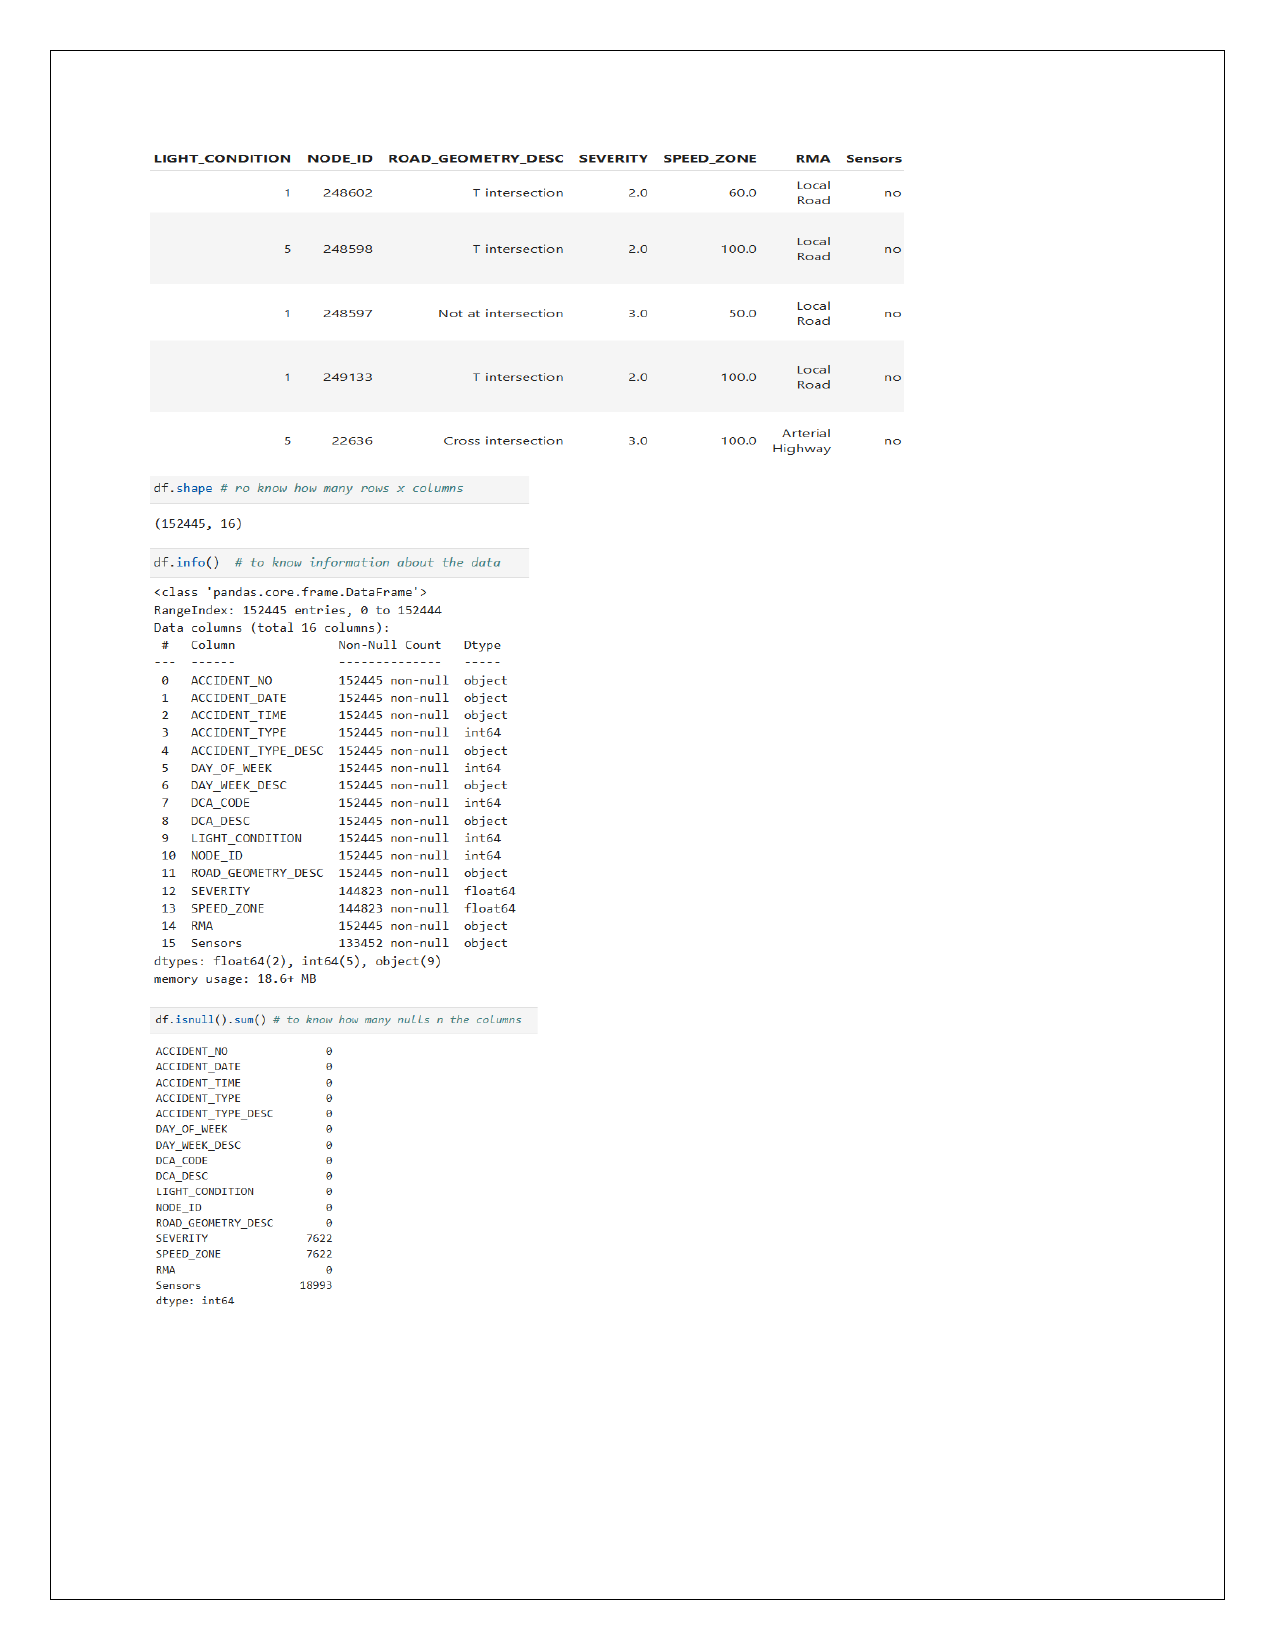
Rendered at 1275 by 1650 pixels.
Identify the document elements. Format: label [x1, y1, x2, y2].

picture [150, 150, 904, 458]
picture [150, 1006, 538, 1315]
picture [150, 476, 530, 988]
